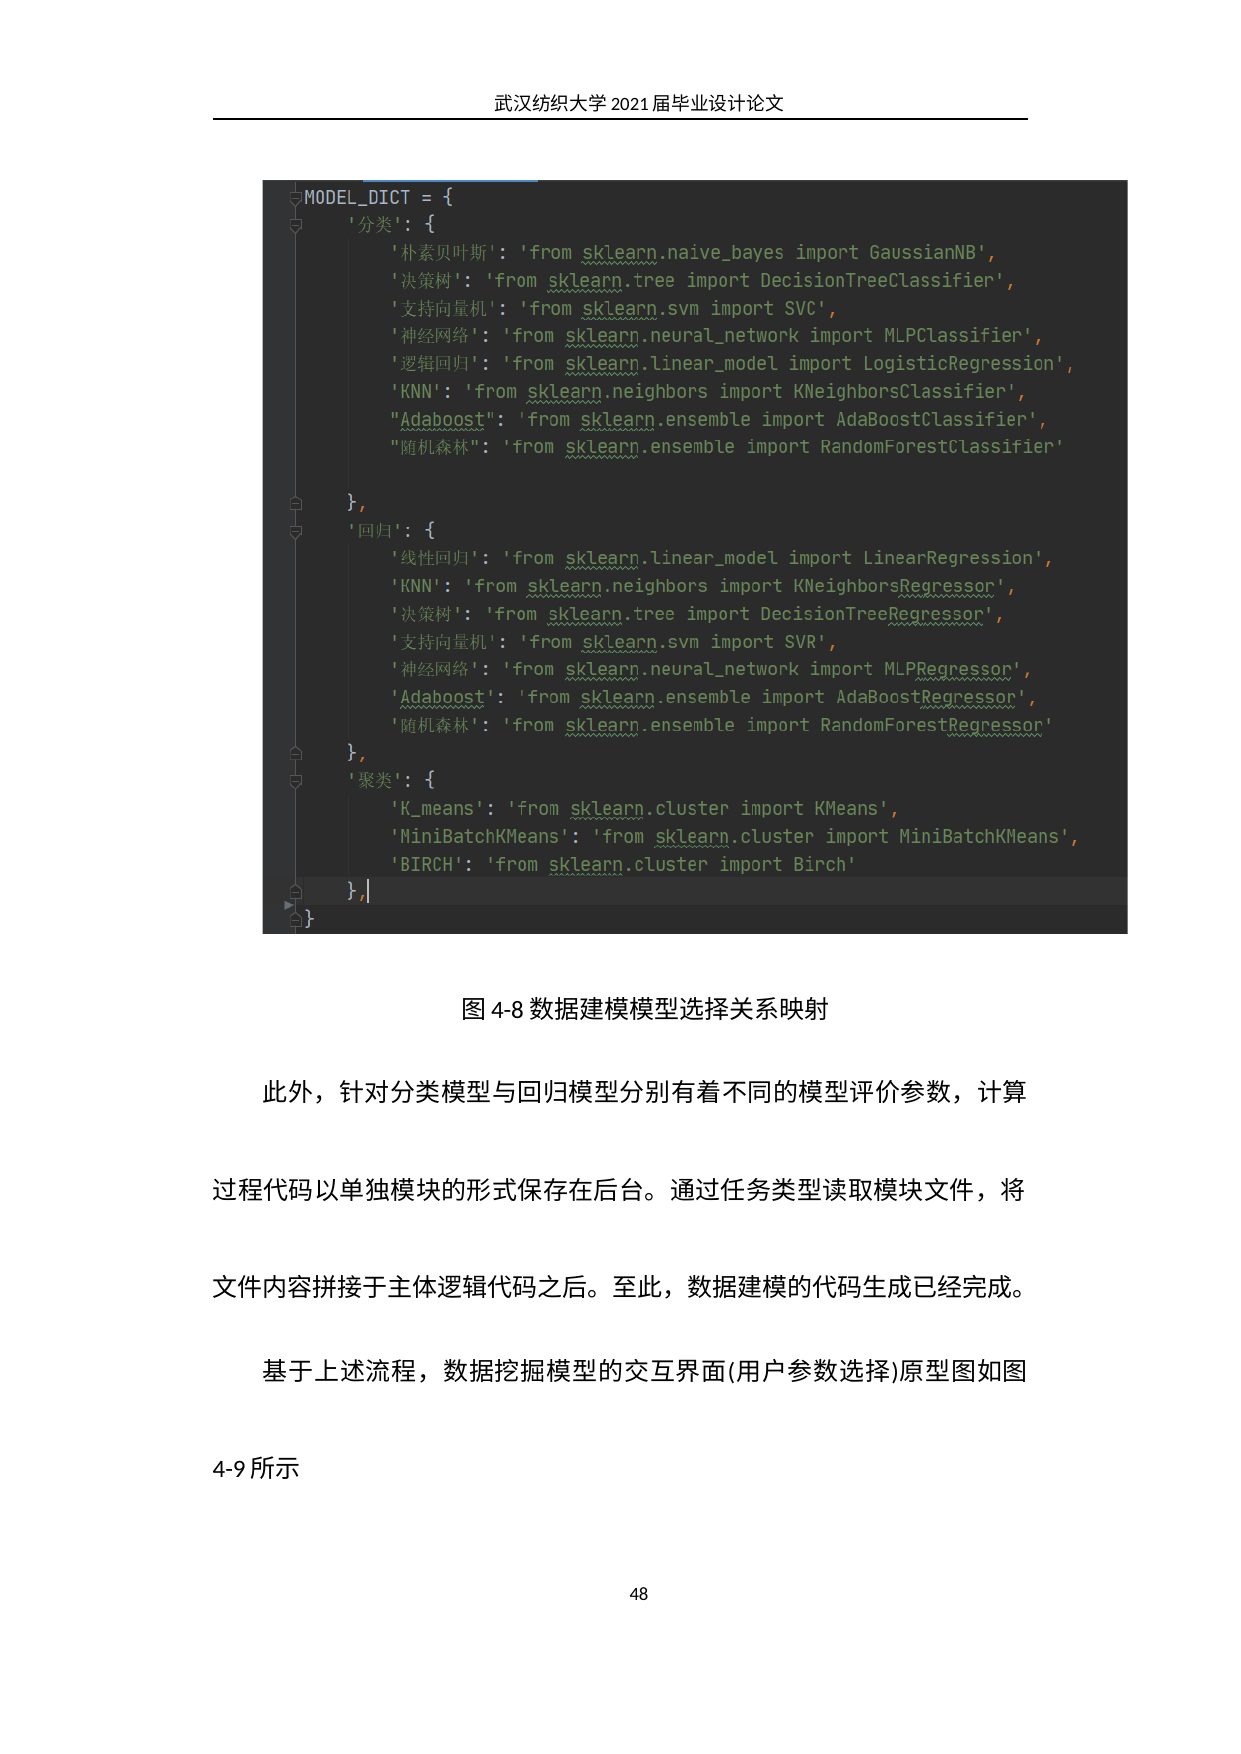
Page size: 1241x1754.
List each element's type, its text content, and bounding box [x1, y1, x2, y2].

text 图4-8 数据建模模型选择关系映射 [212, 975, 1028, 1040]
picture [262, 180, 1128, 934]
text 此外，针对分类模型与回归模型分别有着不同的模型评价参数，计算过程代码以单独模块的形式保存在后台。通过任务类型读取模块文件，将文件内容拼接于主体逻辑代码之后。至此，数据建模的代码生成已经完成。 [212, 1058, 1028, 1318]
text 基于上述流程，数据挖掘模型的交互界面(用户参数选择)原型图如图4-9所示 [212, 1337, 1028, 1499]
